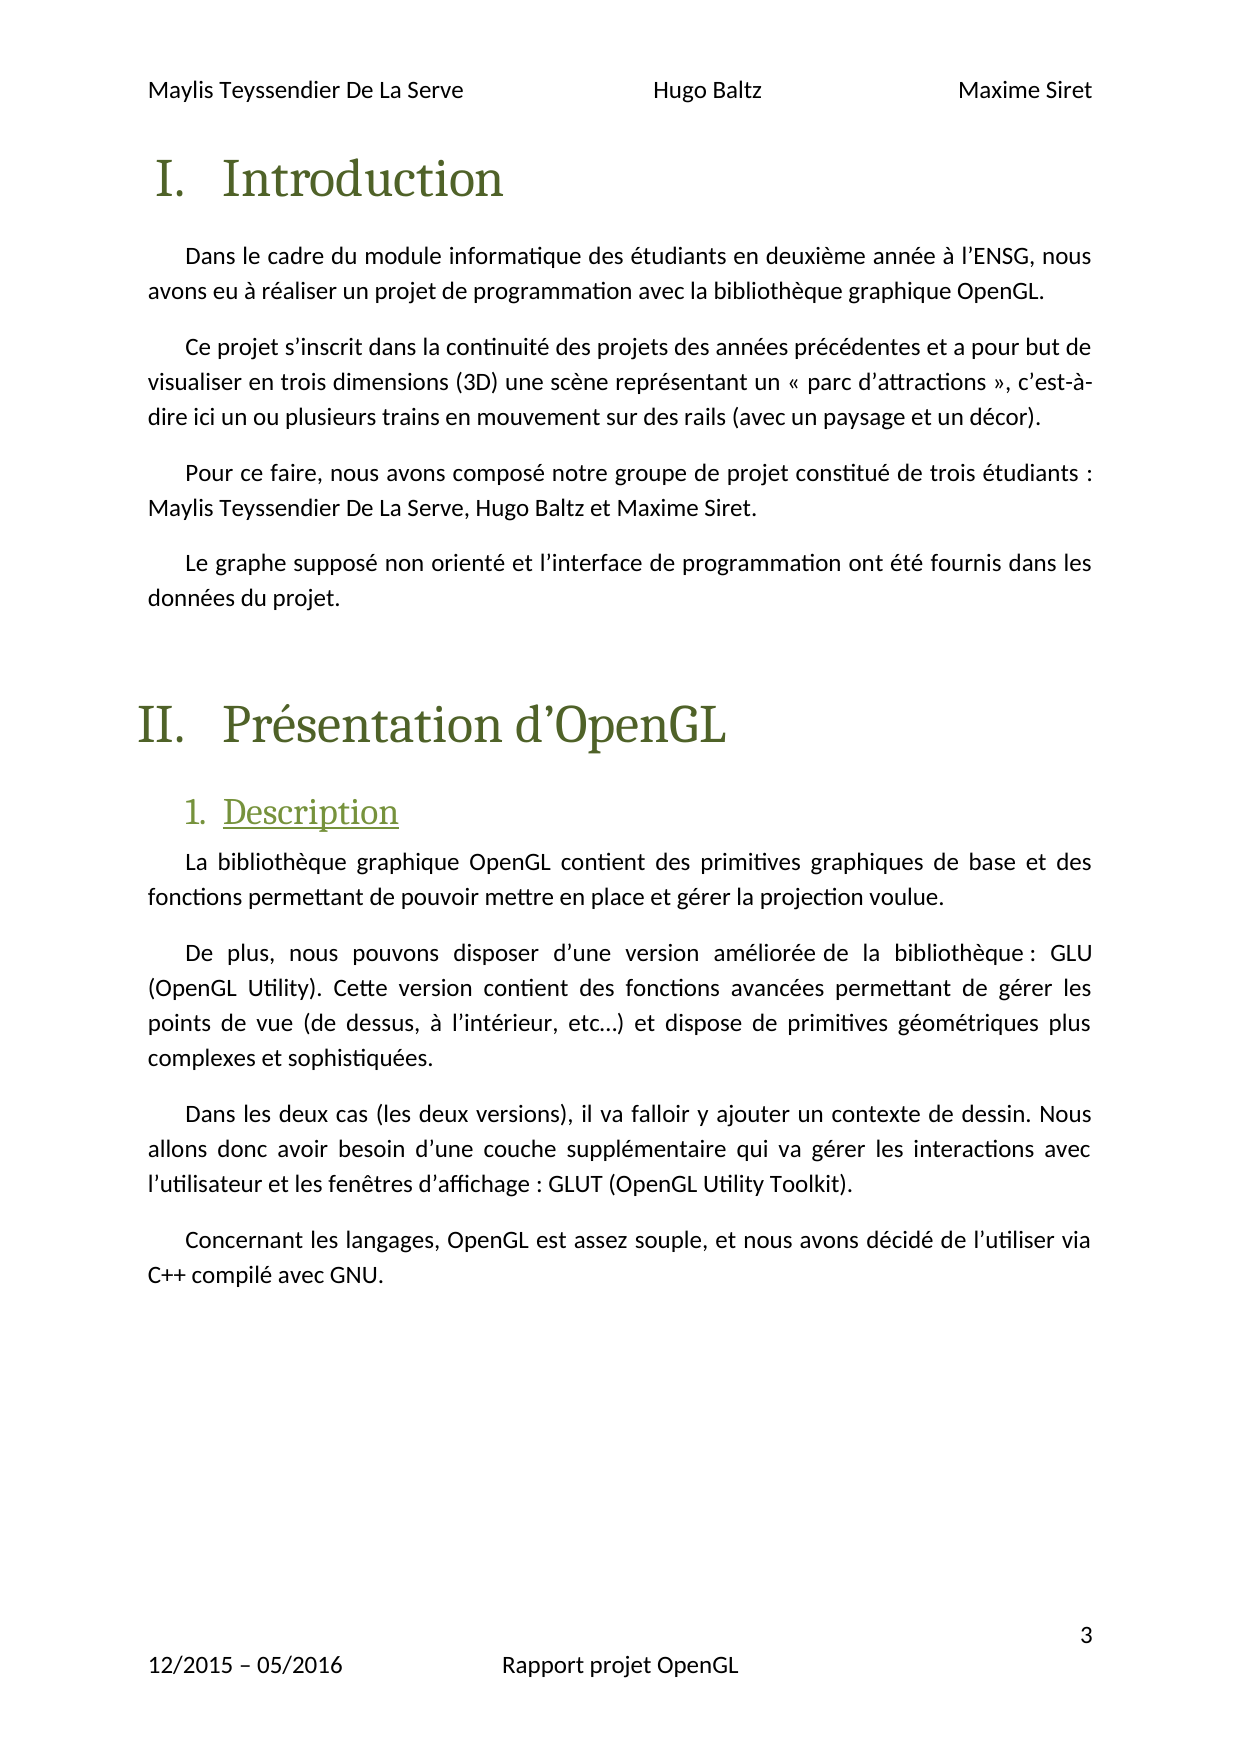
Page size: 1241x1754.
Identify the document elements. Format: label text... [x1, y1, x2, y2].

text Dans les deux cas (les deux versions), il va falloir y ajouter un contexte de dessin. Nous allons donc avoir besoin d’une couche supplémentaire qui va gérer les interactions avec l’utilisateur et les fenêtres d’affichage : GLUT (OpenGL Utility Toolkit). [148, 1098, 1093, 1199]
text De plus, nous pouvons disposer d’une version améliorée de la bibliothèque : GLU (OpenGL Utility). Cette version contient des fonctions avancées permettant de gérer les points de vue (de dessus, à l’intérieur, etc…) et dispose de primitives géométriques plus complexes et sophistiquées. [148, 937, 1093, 1073]
text Concernant les langages, OpenGL est assez souple, et nous avons décidé de l’utiliser via C++ compilé avec GNU. [148, 1224, 1093, 1289]
text La bibliothèque graphique OpenGL contient des primitives graphiques de base et des fonctions permettant de pouvoir mettre en place et gérer la projection voulue. [148, 847, 1093, 912]
text Le graphe supposé non orienté et l’interface de programmation ont été fournis dans les données du projet. [148, 547, 1093, 613]
text Pour ce faire, nous avons composé notre groupe de projet constitué de trois étudiants : Maylis Teyssendier De La Serve, Hugo Baltz et Maxime Siret. [148, 457, 1093, 522]
subtitle Description [185, 791, 1093, 834]
text Ce projet s’inscrit dans la continuité des projets des années précédentes et a pour but de visualiser en trois dimensions (3D) une scène représentant un « parc d’attractions », c’est-à-dire ici un ou plusieurs trains en mouvement sur des rails (avec un paysage et un décor). [148, 331, 1093, 431]
text Présentation d’OpenGL [185, 694, 1093, 756]
text Dans le cadre du module informatique des étudiants en deuxième année à l’ENSG, nous avons eu à réaliser un projet de programmation avec la bibliothèque graphique OpenGL. [148, 240, 1093, 306]
text Introduction [185, 148, 1093, 210]
